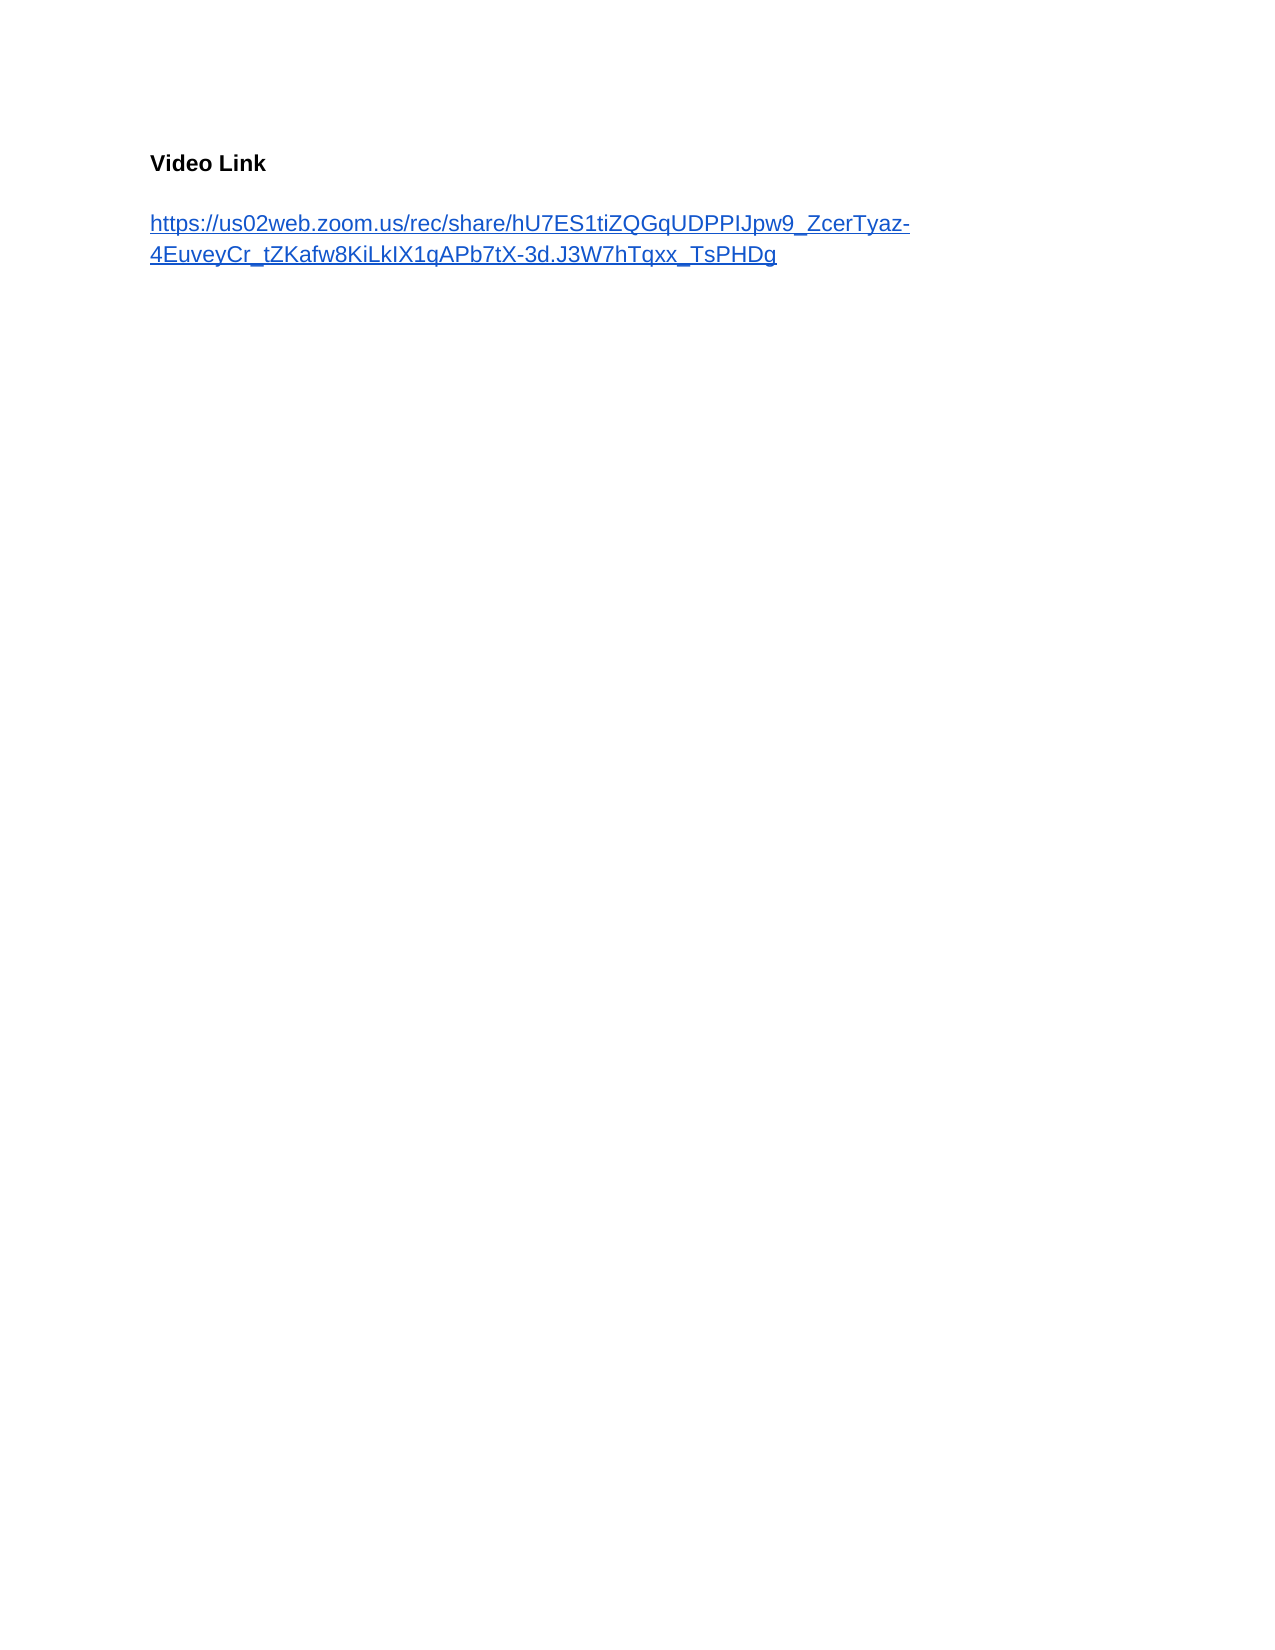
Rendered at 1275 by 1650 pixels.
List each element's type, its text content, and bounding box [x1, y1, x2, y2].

text Video Link [150, 150, 1125, 176]
text https://us02web.zoom.us/rec/share/hU7ES1tiZQGqUDPPIJpw9_ZcerTyaz-4EuveyCr_tZKafw8KiLkIX1qAPb7tX-3d.J3W7hTqxx_TsPHDg [150, 210, 1125, 267]
